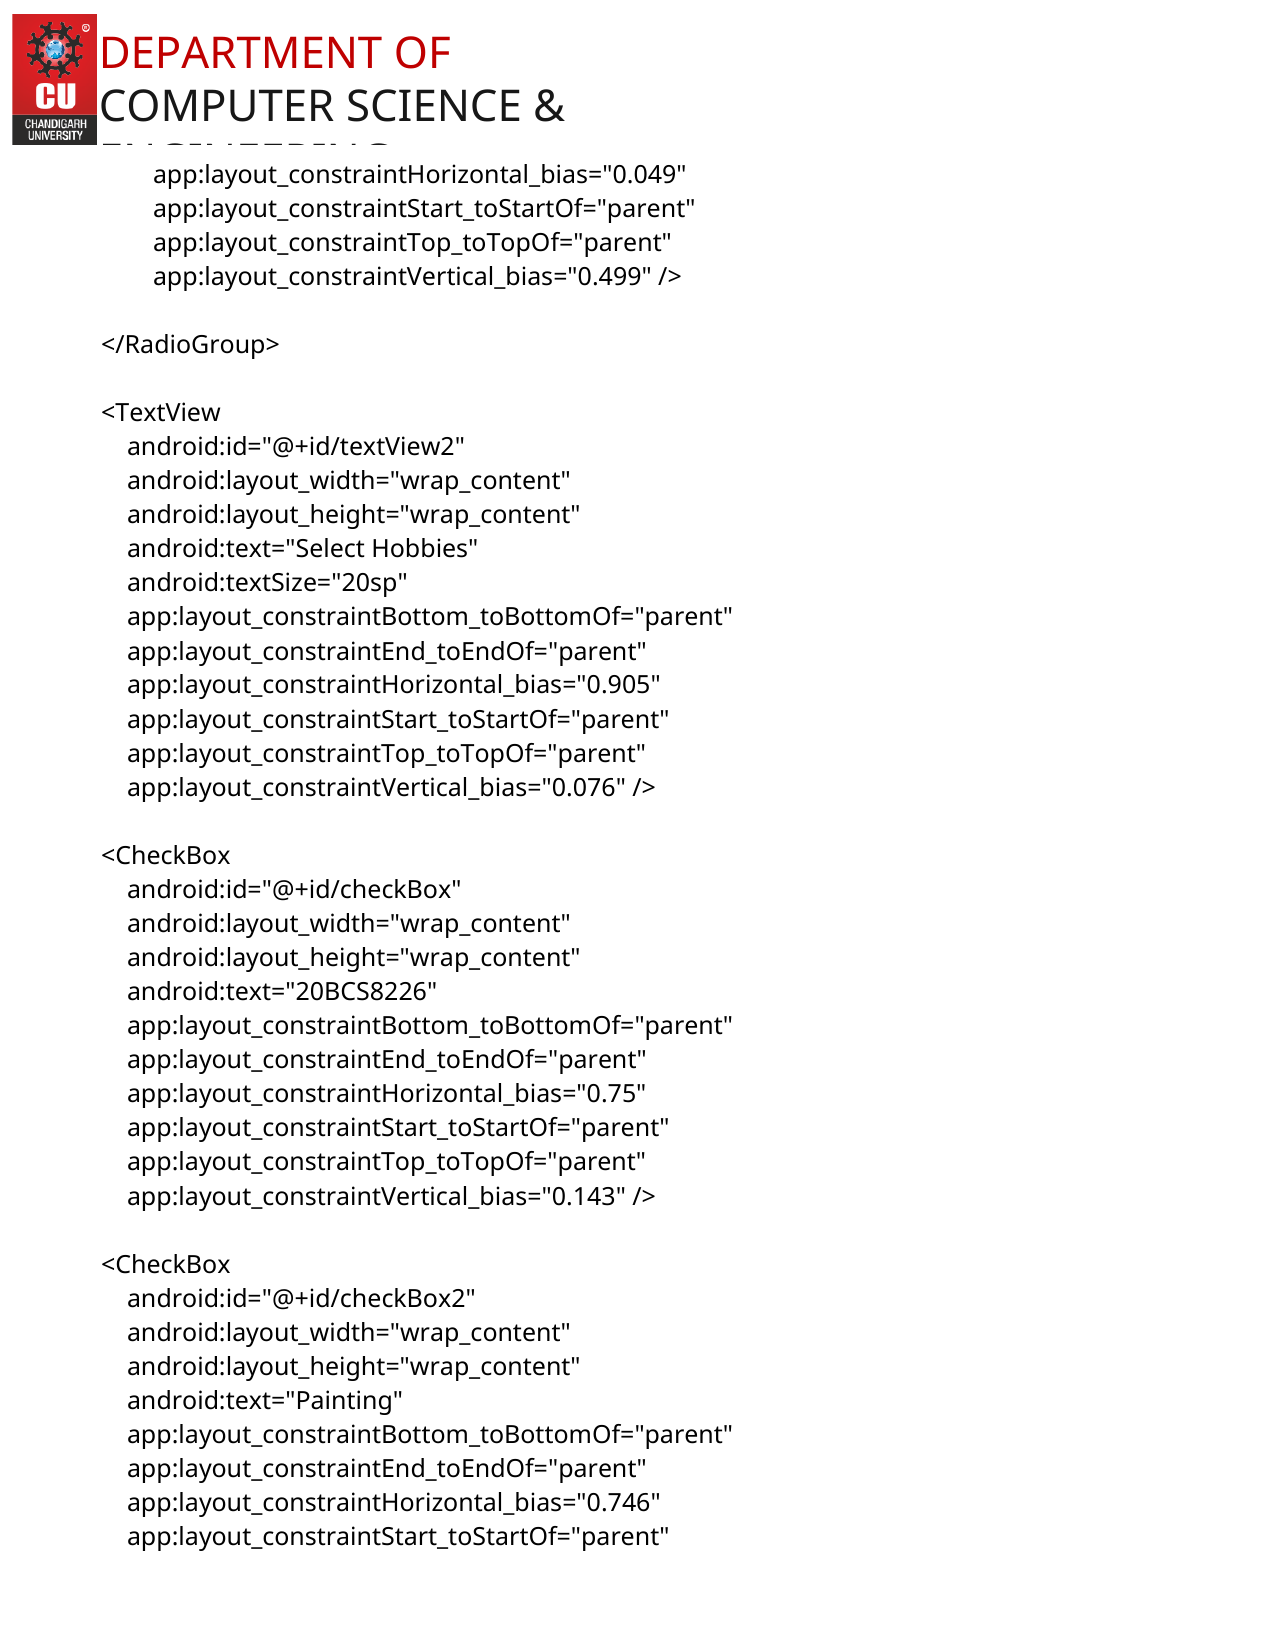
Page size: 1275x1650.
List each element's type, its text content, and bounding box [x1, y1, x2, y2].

text android:text="Select Hobbies" [75, 531, 1200, 565]
text app:layout_constraintBottom_toBottomOf="parent" [75, 1008, 1200, 1042]
text android:text="20BCS8226" [75, 974, 1200, 1008]
text app:layout_constraintVertical_bias="0.143" /> [75, 1178, 1200, 1212]
text <TextView [75, 395, 1200, 429]
text app:layout_constraintTop_toTopOf="parent" [75, 1144, 1200, 1178]
text app:layout_constraintEnd_toEndOf="parent" [75, 1451, 1200, 1485]
text <CheckBox [75, 1246, 1200, 1280]
text android:layout_height="wrap_content" [75, 497, 1200, 531]
text app:layout_constraintStart_toStartOf="parent" [75, 1519, 1200, 1553]
text app:layout_constraintVertical_bias="0.076" /> [75, 769, 1200, 803]
text android:layout_height="wrap_content" [75, 1348, 1200, 1382]
text </RadioGroup> [75, 327, 1200, 361]
text android:id="@+id/textView2" [75, 429, 1200, 463]
text android:textSize="20sp" [75, 565, 1200, 599]
text android:layout_width="wrap_content" [75, 906, 1200, 940]
text app:layout_constraintStart_toStartOf="parent" [75, 190, 1200, 224]
text <CheckBox [75, 837, 1200, 872]
text app:layout_constraintVertical_bias="0.499" /> [75, 258, 1200, 292]
text app:layout_constraintTop_toTopOf="parent" [75, 224, 1200, 258]
text app:layout_constraintTop_toTopOf="parent" [75, 735, 1200, 769]
text app:layout_constraintHorizontal_bias="0.746" [75, 1485, 1200, 1519]
text app:layout_constraintStart_toStartOf="parent" [75, 1110, 1200, 1144]
text android:text="Painting" [75, 1382, 1200, 1417]
text app:layout_constraintHorizontal_bias="0.905" [75, 667, 1200, 701]
text app:layout_constraintHorizontal_bias="0.75" [75, 1076, 1200, 1110]
text app:layout_constraintHorizontal_bias="0.049" [75, 156, 1200, 190]
text android:id="@+id/checkBox2" [75, 1280, 1200, 1314]
text android:layout_width="wrap_content" [75, 1314, 1200, 1348]
text app:layout_constraintStart_toStartOf="parent" [75, 701, 1200, 735]
text app:layout_constraintEnd_toEndOf="parent" [75, 633, 1200, 667]
picture [12, 14, 97, 145]
text app:layout_constraintBottom_toBottomOf="parent" [75, 1417, 1200, 1451]
text android:layout_width="wrap_content" [75, 463, 1200, 497]
text android:id="@+id/checkBox" [75, 872, 1200, 906]
text app:layout_constraintEnd_toEndOf="parent" [75, 1042, 1200, 1076]
text android:layout_height="wrap_content" [75, 940, 1200, 974]
text app:layout_constraintBottom_toBottomOf="parent" [75, 599, 1200, 633]
